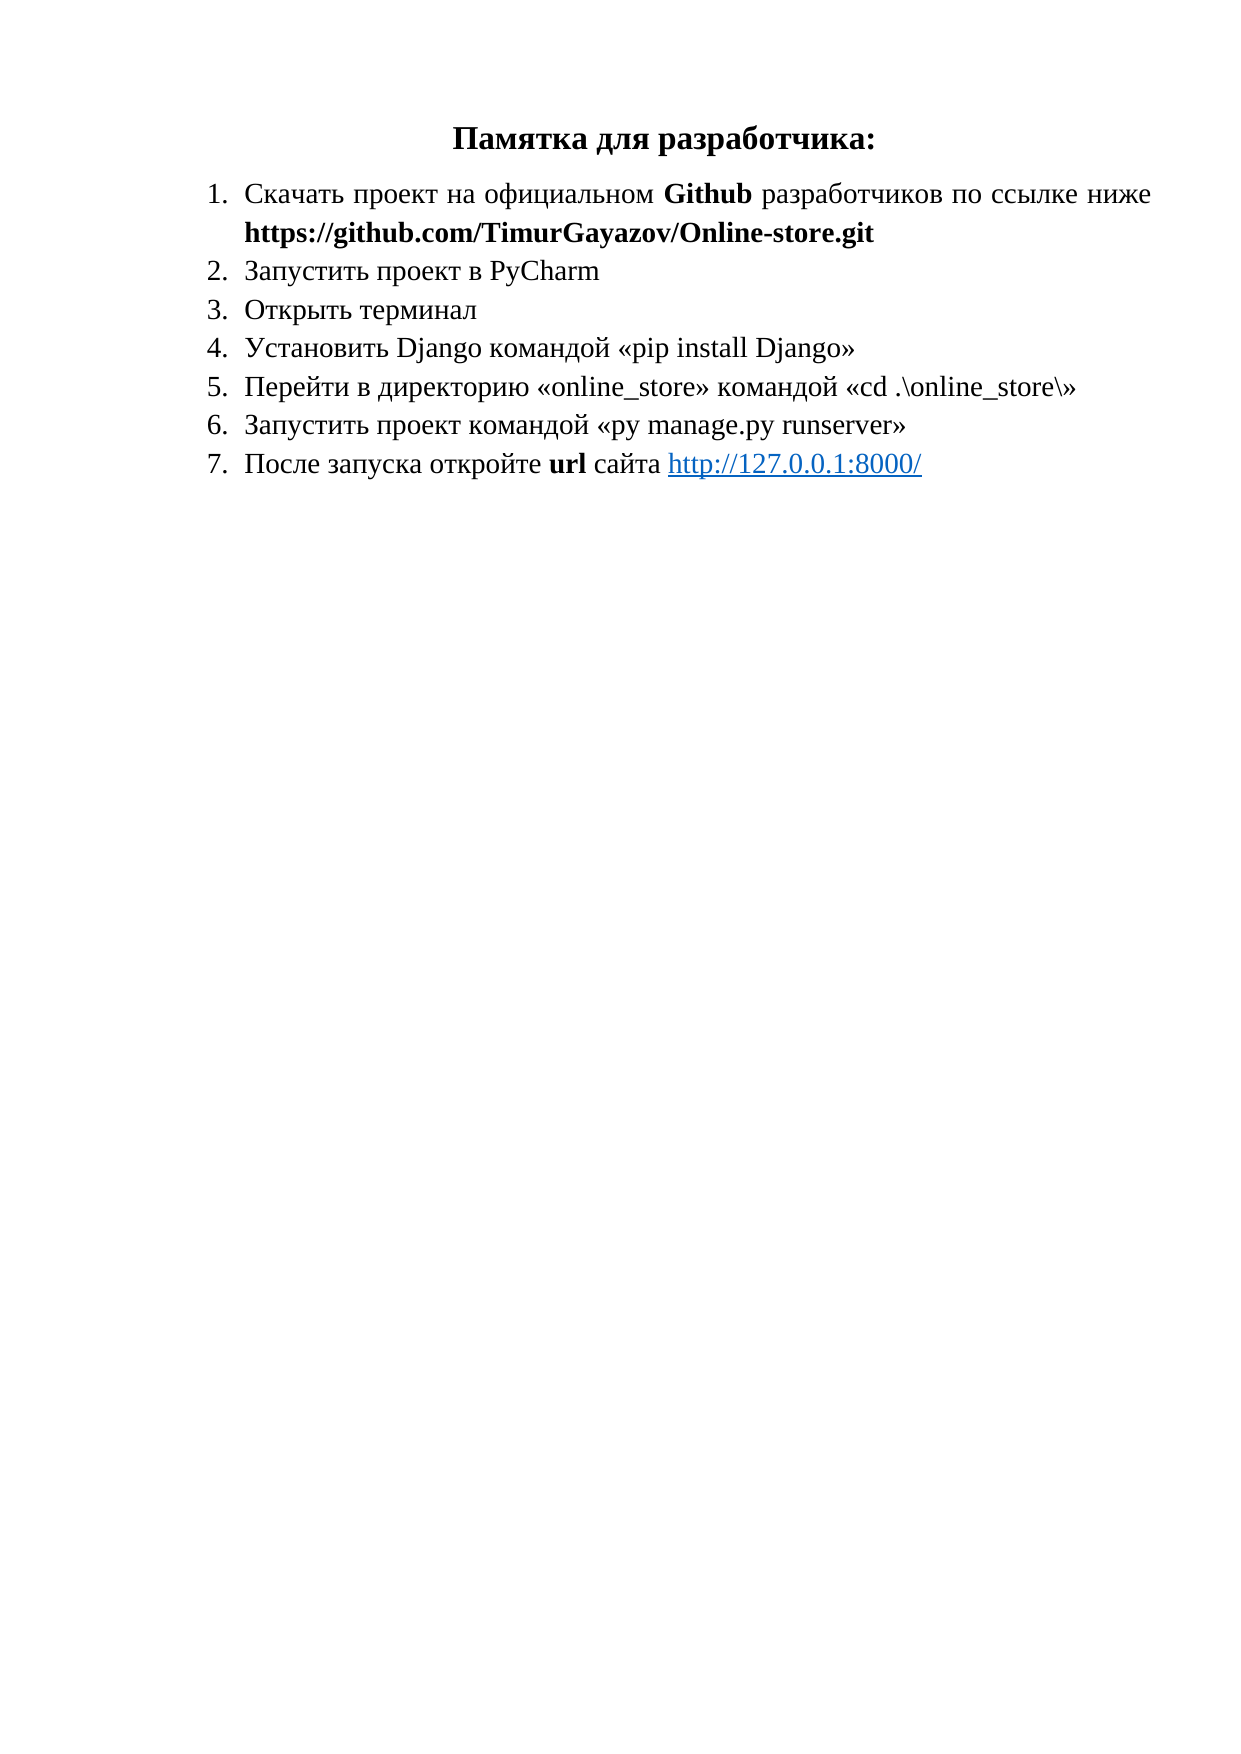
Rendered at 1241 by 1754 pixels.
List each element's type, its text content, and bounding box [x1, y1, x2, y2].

list Скачать проект на официальном Github разработчиков по ссылке ниже https://github.com/TimurGayazov/Online-store.git [207, 176, 1152, 248]
list Установить Django командой «pip install Django» [207, 330, 1152, 364]
list Перейти в директорию «online_store» командой «cd .\online_store\» [207, 369, 1152, 402]
list После запуска откройте url сайта http://127.0.0.1:8000/ [207, 446, 1152, 479]
list Запустить проект в PyCharm [207, 253, 1152, 287]
list Открыть терминал [207, 292, 1152, 325]
list Запустить проект командой «py manage.py runserver» [207, 407, 1152, 441]
text Памятка для разработчика: [177, 118, 1152, 156]
